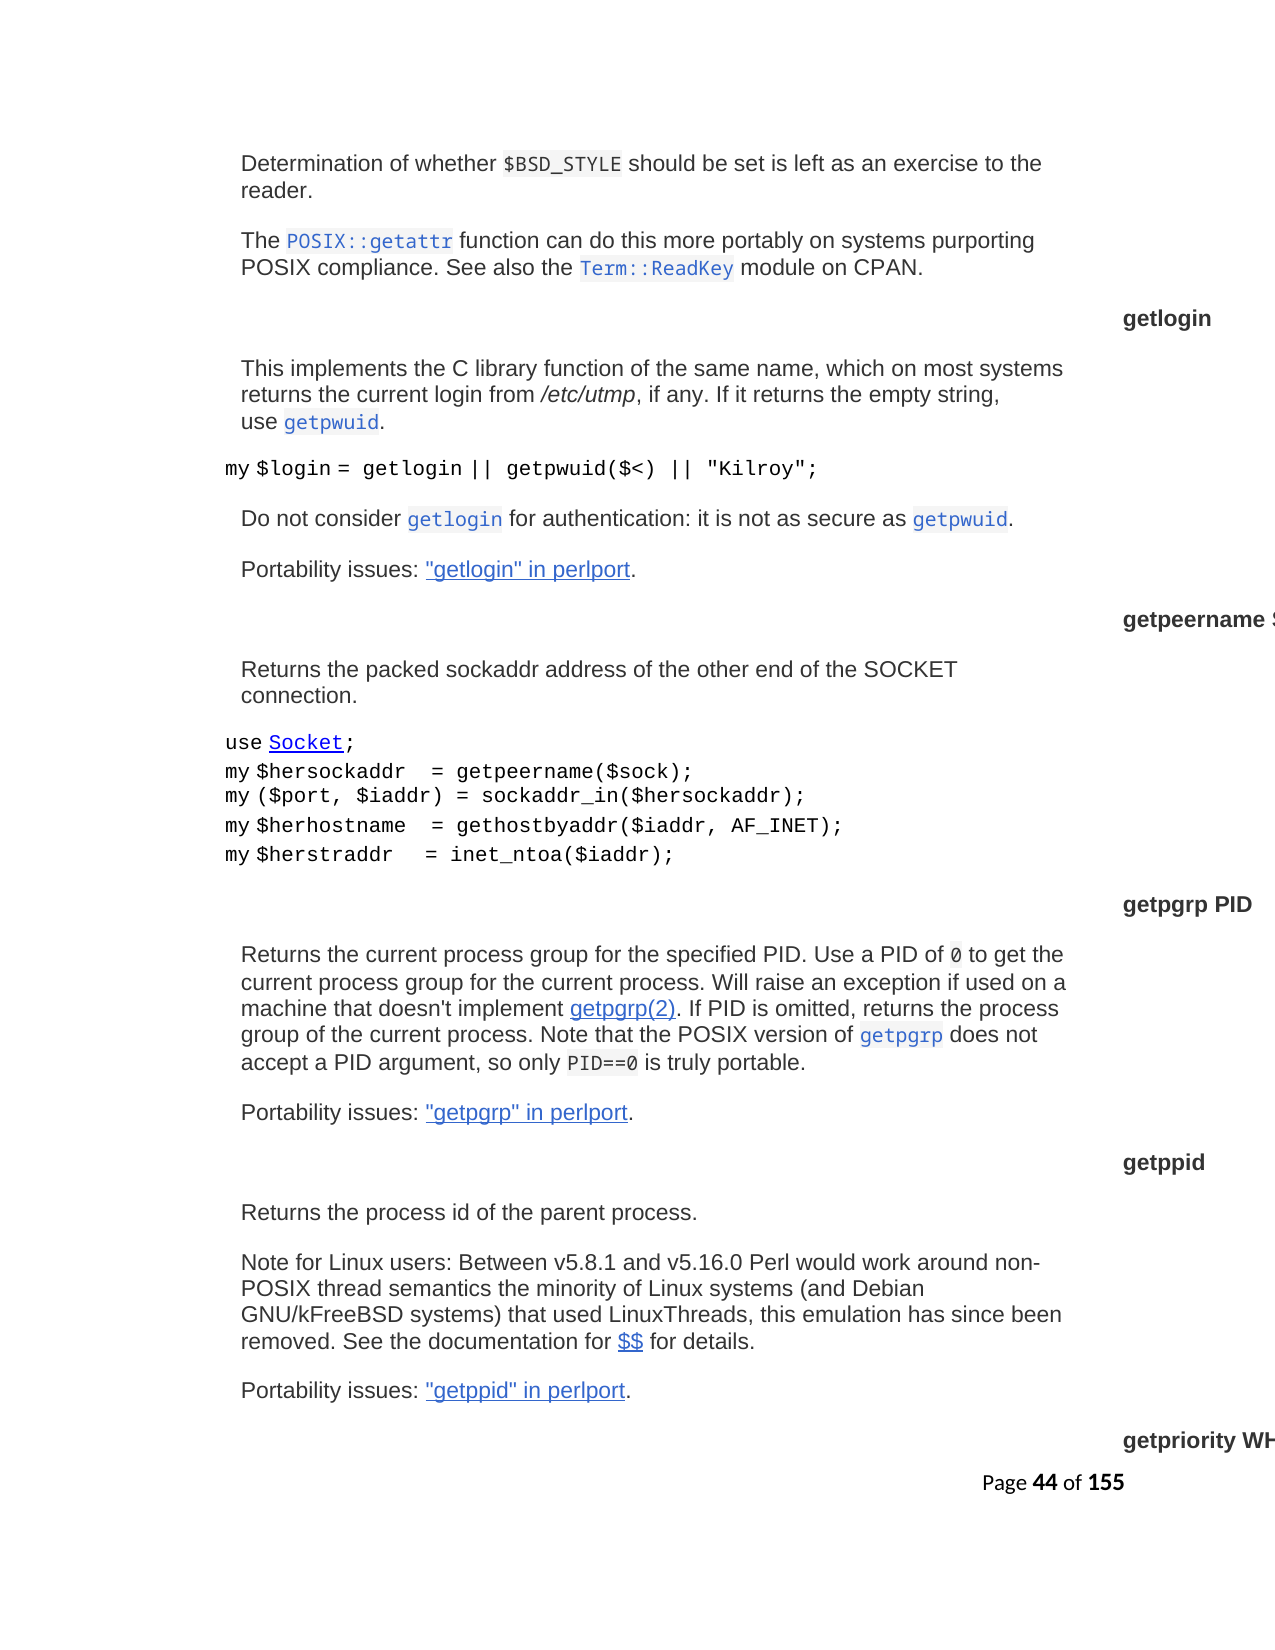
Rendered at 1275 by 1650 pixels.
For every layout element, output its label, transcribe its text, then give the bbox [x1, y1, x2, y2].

text getpgrp PID [1123, 891, 1275, 918]
text Portability issues: "getlogin" in perlport. [241, 556, 1078, 582]
text getpeername SOCKET [1123, 606, 1275, 632]
text Portability issues: "getpgrp" in perlport. [241, 1099, 1078, 1126]
table_header use Socket; my $hersockaddr = getpeername($sock); my ($port, $iaddr) = sockaddr_in($hersockaddr); my $herhostname = gethostbyaddr($iaddr, AF_INET); my $herstraddr = inet_ntoa($iaddr); [225, 732, 1275, 868]
text Note for Linux users: Between v5.8.1 and v5.16.0 Perl would work around non-POSIX thread semantics the minority of Linux systems (and Debian GNU/kFreeBSD systems) that used LinuxThreads, this emulation has since been removed. See the documentation for $$ for details. [241, 1248, 1078, 1354]
text getpriority WHICH,WHO [1123, 1427, 1275, 1453]
table_header my $login = getlogin || getpwuid($<) || "Kilroy"; [225, 458, 1275, 482]
text The POSIX::getattr function can do this more portably on systems purporting POSIX compliance. See also the Term::ReadKey module on CPAN. [241, 227, 1078, 282]
text getlogin [1123, 305, 1275, 331]
text Determination of whether $BSD_STYLE should be set is left as an exercise to the reader. [241, 150, 1078, 204]
text Do not consider getlogin for authentication: it is not as secure as getpwuid. [241, 505, 1078, 533]
text This implements the C library function of the same name, which on most systems returns the current login from /etc/utmp, if any. If it returns the empty string, use getpwuid. [241, 355, 1078, 435]
text Returns the current process group for the specified PID. Use a PID of 0 to get the current process group for the current process. Will raise an exception if used on a machine that doesn't implement getpgrp(2). If PID is omitted, returns the process group of the current process. Note that the POSIX version of getpgrp does not accept a PID argument, so only PID==0 is truly portable. [241, 941, 1078, 1076]
text Returns the process id of the parent process. [241, 1199, 1078, 1225]
text Returns the packed sockaddr address of the other end of the SOCKET connection. [241, 656, 1078, 708]
text getppid [1123, 1149, 1275, 1175]
text Portability issues: "getppid" in perlport. [241, 1377, 1078, 1404]
